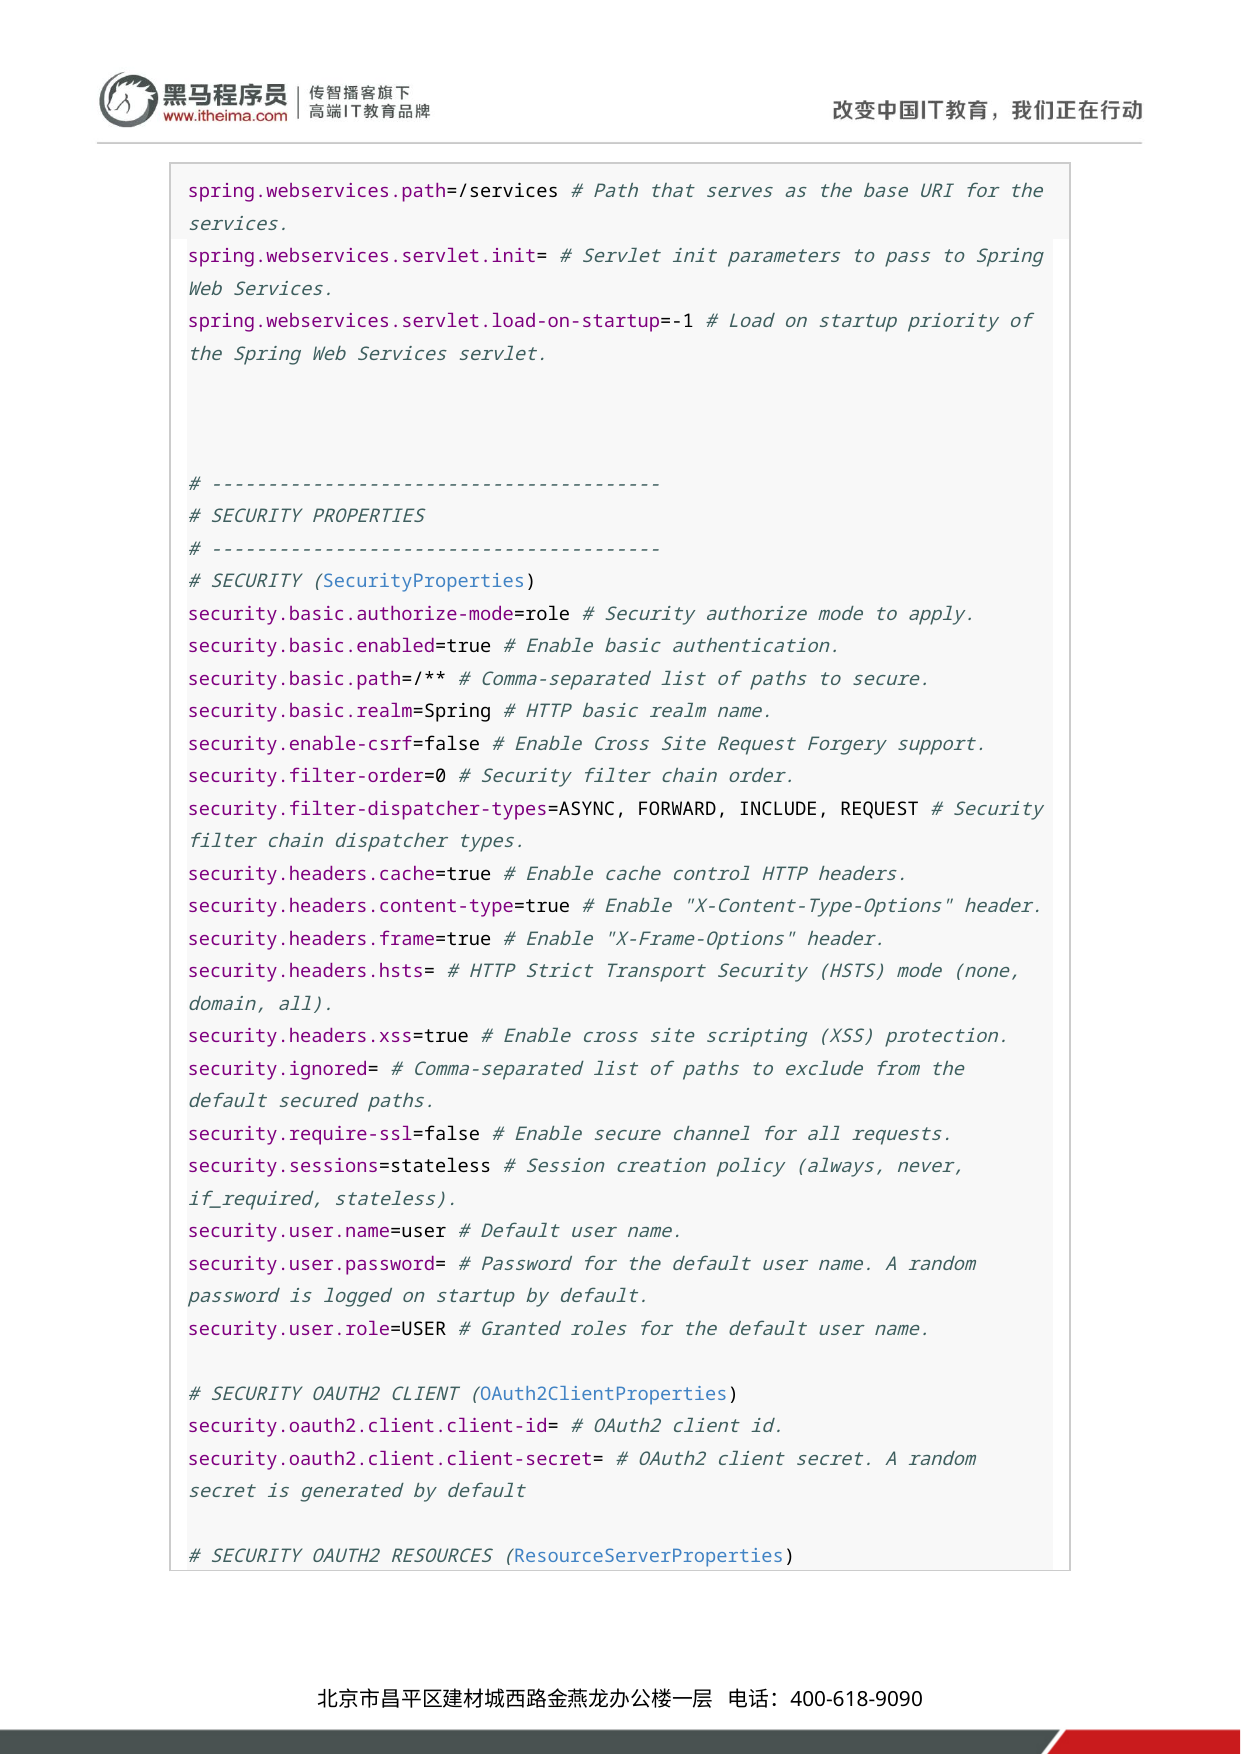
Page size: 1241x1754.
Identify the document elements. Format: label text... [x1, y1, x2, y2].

text security.oauth2.client.client-id= # OAuth2 client id. [187, 1409, 1053, 1441]
text security.headers.cache=true # Enable cache control HTTP headers. [187, 856, 1053, 889]
text # SECURITY PROPERTIES [187, 499, 1053, 531]
text security.oauth2.client.client-secret= # OAuth2 client secret. A random secret is generated by default [187, 1441, 1053, 1506]
text # SECURITY OAUTH2 RESOURCES (ResourceServerProperties) [187, 1539, 1053, 1570]
text security.user.password= # Password for the default user name. A random password is logged on startup by default. [187, 1246, 1053, 1311]
text security.basic.enabled=true # Enable basic authentication. [187, 629, 1053, 661]
text security.headers.frame=true # Enable "X-Frame-Options" header. [187, 921, 1053, 954]
text security.headers.hsts= # HTTP Strict Transport Security (HSTS) mode (none, domain, all). [187, 954, 1053, 1019]
text security.user.role=USER # Granted roles for the default user name. [187, 1311, 1053, 1344]
text # SECURITY (SecurityProperties) [187, 564, 1053, 596]
text security.enable-csrf=false # Enable Cross Site Request Forgery support. [187, 726, 1053, 759]
text # ---------------------------------------- [187, 466, 1053, 499]
picture [0, 1, 1241, 151]
text security.basic.path=/** # Comma-separated list of paths to secure. [187, 661, 1053, 694]
text spring.webservices.path=/services # Path that serves as the base URI for the services. [171, 164, 1069, 239]
text security.user.name=user # Default user name. [187, 1214, 1053, 1246]
text spring.webservices.servlet.load-on-startup=-1 # Load on startup priority of the Spring Web Services servlet. [187, 304, 1053, 369]
text security.ignored= # Comma-separated list of paths to exclude from the default secured paths. [187, 1051, 1053, 1116]
picture [0, 1670, 1241, 1754]
text security.sessions=stateless # Session creation policy (always, never, if_required, stateless). [187, 1149, 1053, 1214]
text # SECURITY OAUTH2 CLIENT (OAuth2ClientProperties) [187, 1376, 1053, 1409]
text security.require-ssl=false # Enable secure channel for all requests. [187, 1116, 1053, 1149]
text spring.webservices.servlet.init= # Servlet init parameters to pass to Spring Web Services. [187, 239, 1053, 304]
text security.basic.authorize-mode=role # Security authorize mode to apply. [187, 596, 1053, 629]
text # ---------------------------------------- [187, 531, 1053, 564]
text security.headers.xss=true # Enable cross site scripting (XSS) protection. [187, 1019, 1053, 1051]
text security.basic.realm=Spring # HTTP basic realm name. [187, 694, 1053, 726]
text security.filter-order=0 # Security filter chain order. [187, 759, 1053, 791]
text security.filter-dispatcher-types=ASYNC, FORWARD, INCLUDE, REQUEST # Security filter chain dispatcher types. [187, 791, 1053, 856]
text security.headers.content-type=true # Enable "X-Content-Type-Options" header. [187, 889, 1053, 921]
